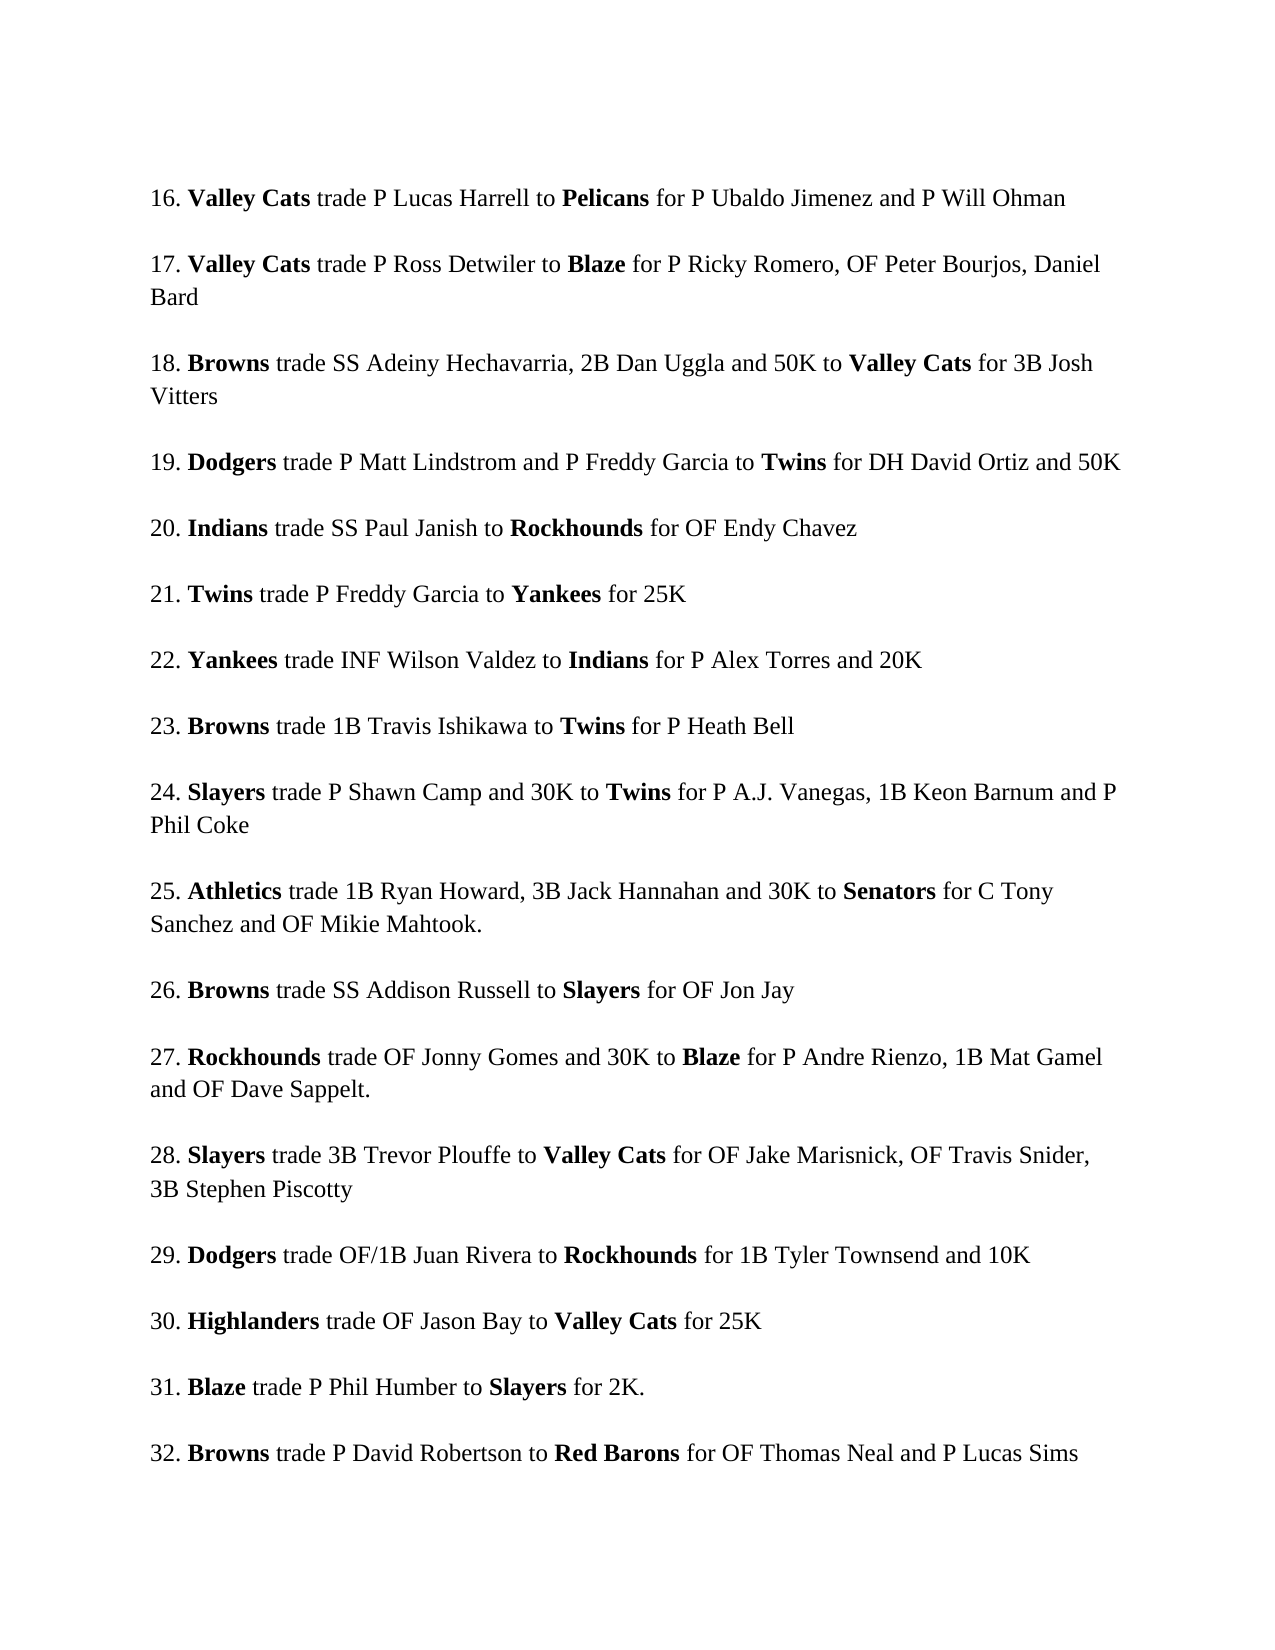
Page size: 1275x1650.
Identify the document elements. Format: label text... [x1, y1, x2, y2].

text 27. Rockhounds trade OF Jonny Gomes and 30K to Blaze for P Andre Rienzo, 1B Mat Gamel and OF Dave Sappelt. [150, 1042, 1125, 1103]
text 16. Valley Cats trade P Lucas Harrell to Pelicans for P Ubaldo Jimenez and P Will Ohman [150, 183, 1125, 212]
text 22. Yankees trade INF Wilson Valdez to Indians for P Alex Torres and 20K [150, 645, 1125, 674]
text 26. Browns trade SS Addison Russell to Slayers for OF Jon Jay [150, 976, 1125, 1004]
text 21. Twins trade P Freddy Garcia to Yankees for 25K [150, 579, 1125, 608]
text 23. Browns trade 1B Travis Ishikawa to Twins for P Heath Bell [150, 711, 1125, 740]
text 32. Browns trade P David Robertson to Red Barons for OF Thomas Neal and P Lucas Sims [150, 1438, 1125, 1467]
text 20. Indians trade SS Paul Janish to Rockhounds for OF Endy Chavez [150, 513, 1125, 542]
text 31. Blaze trade P Phil Humber to Slayers for 2K. [150, 1372, 1125, 1401]
text 17. Valley Cats trade P Ross Detwiler to Blaze for P Ricky Romero, OF Peter Bourjos, Daniel Bard [150, 249, 1125, 311]
text 24. Slayers trade P Shawn Camp and 30K to Twins for P A.J. Vanegas, 1B Keon Barnum and P Phil Coke [150, 777, 1125, 839]
text 28. Slayers trade 3B Trevor Plouffe to Valley Cats for OF Jake Marisnick, OF Travis Snider, 3B Stephen Piscotty [150, 1141, 1125, 1202]
text 19. Dodgers trade P Matt Lindstrom and P Freddy Garcia to Twins for DH David Ortiz and 50K [150, 447, 1125, 476]
text 25. Athletics trade 1B Ryan Howard, 3B Jack Hannahan and 30K to Senators for C Tony Sanchez and OF Mikie Mahtook. [150, 876, 1125, 938]
text 18. Browns trade SS Adeiny Hechavarria, 2B Dan Uggla and 50K to Valley Cats for 3B Josh Vitters [150, 348, 1125, 410]
text 30. Highlanders trade OF Jason Bay to Valley Cats for 25K [150, 1306, 1125, 1334]
text 29. Dodgers trade OF/1B Juan Rivera to Rockhounds for 1B Tyler Townsend and 10K [150, 1240, 1125, 1268]
